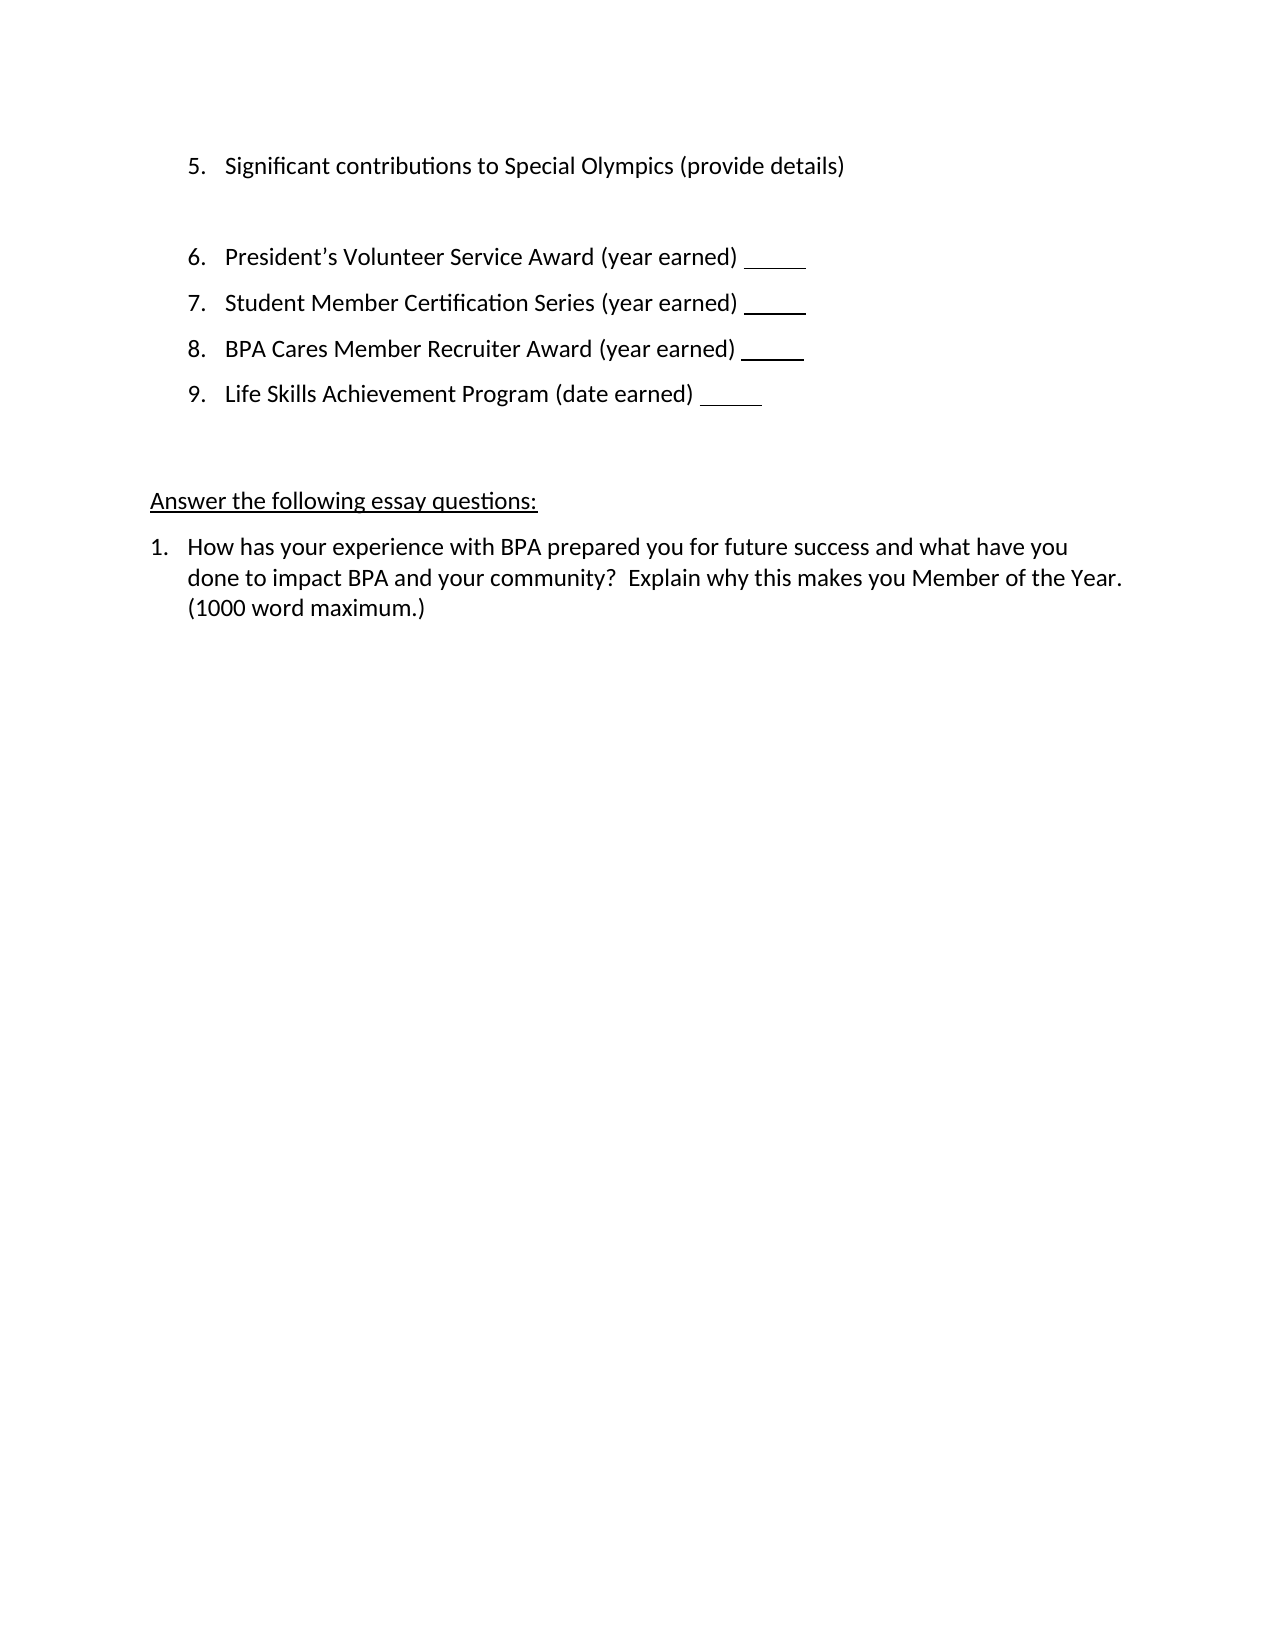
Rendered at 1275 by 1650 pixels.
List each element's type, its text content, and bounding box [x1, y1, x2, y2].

list Student Member Certification Series (year earned) [187, 287, 1125, 318]
list Significant contributions to Special Olympics (provide details) [187, 150, 1125, 181]
list President’s Volunteer Service Award (year earned) [187, 241, 1125, 272]
list Life Skills Achievement Program (date earned) [187, 379, 1125, 409]
list BPA Cares Member Recruiter Award (year earned) [187, 333, 1125, 363]
text Answer the following essay questions: [150, 485, 1125, 516]
list How has your experience with BPA prepared you for future success and what have you done to impact BPA and your community? Explain why this makes you Member of the Year. (1000 word maximum.) [150, 531, 1125, 623]
